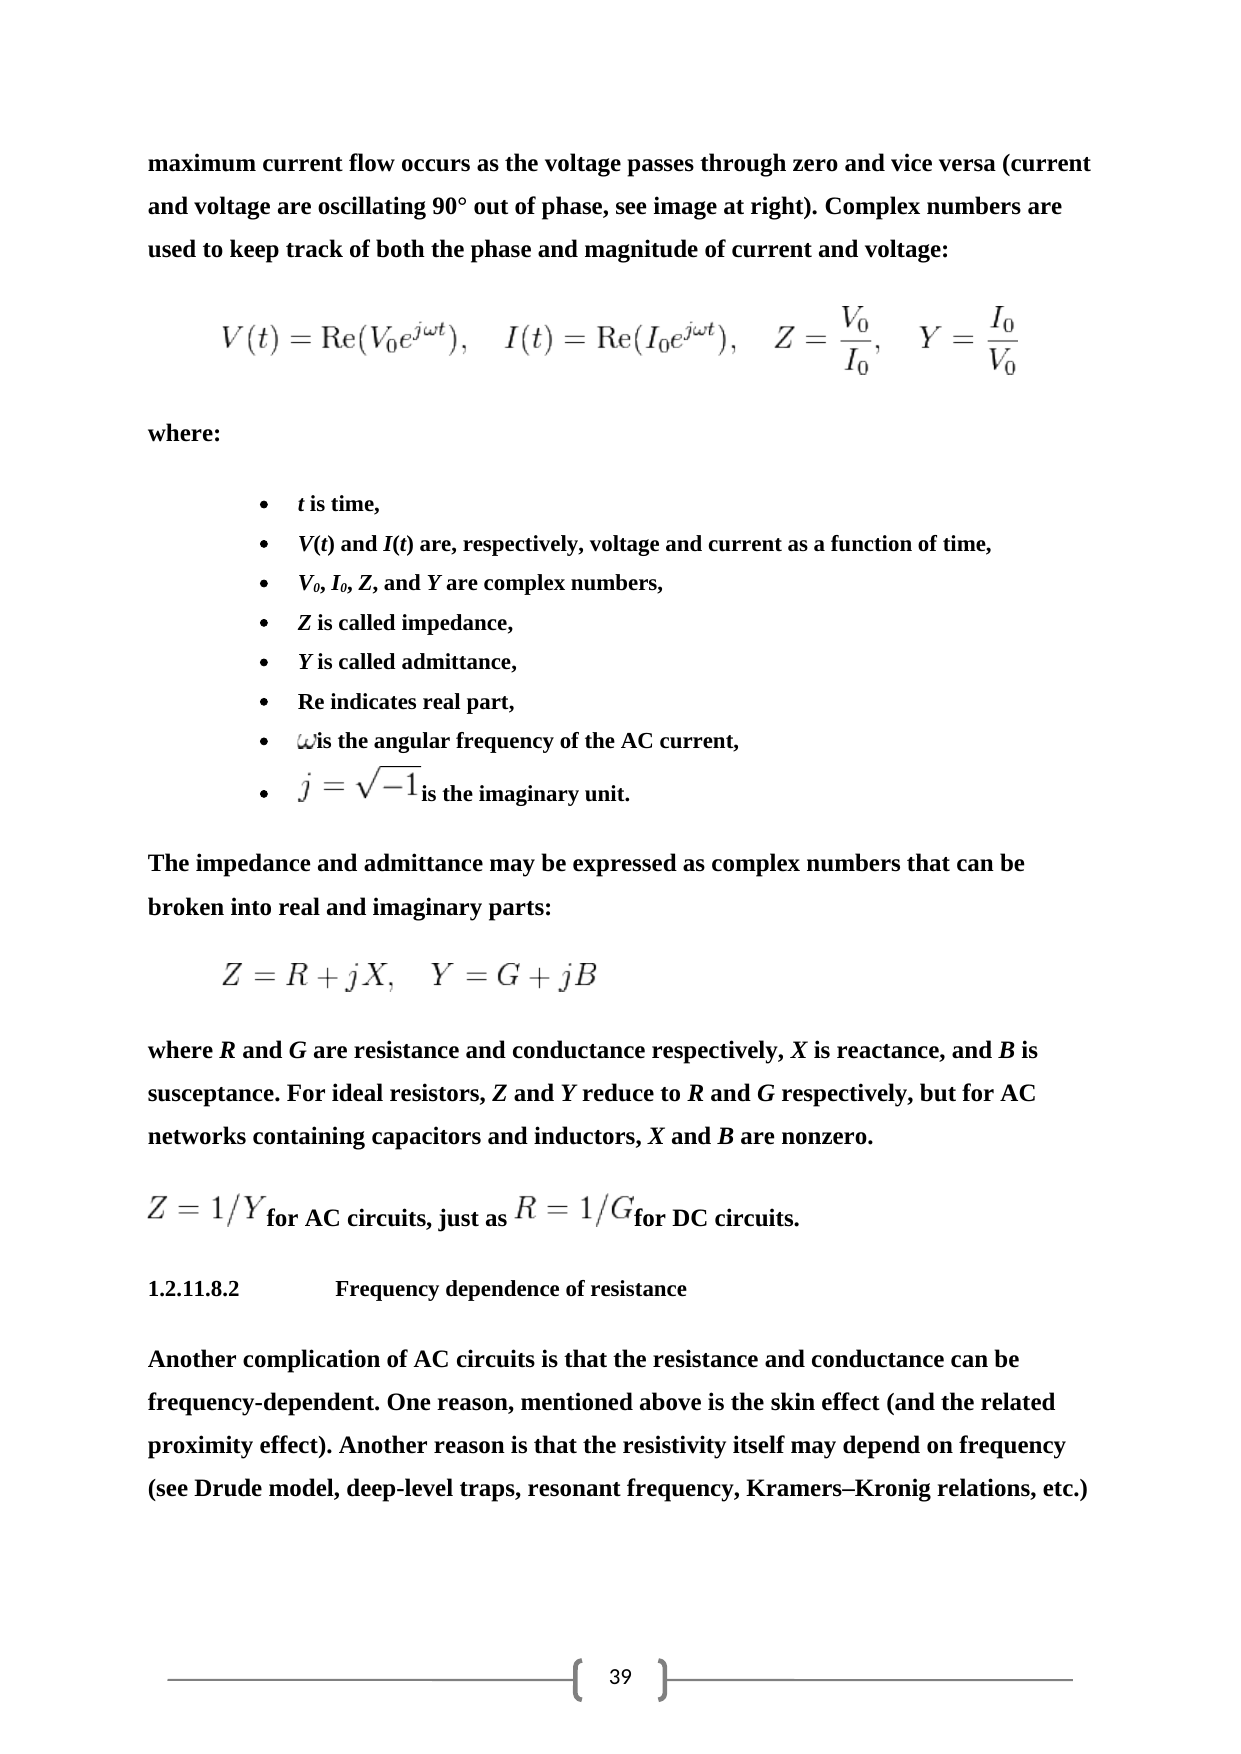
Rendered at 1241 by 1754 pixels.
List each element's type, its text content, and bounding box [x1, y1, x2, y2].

list Re indicates real part, [260, 688, 1092, 714]
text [148, 148, 1092, 263]
list is the angular frequency of the AC current, [260, 727, 1092, 754]
text The impedance and admittance may be expressed as complex numbers that can be broken into real and imaginary parts: [148, 848, 1092, 920]
text where: [148, 418, 1092, 447]
list V0, I0, Z, and Y are complex numbers, [260, 569, 1092, 596]
list Y is called admittance, [260, 648, 1092, 675]
subtitle Frequency dependence of resistance [148, 1275, 1092, 1302]
list Z is called impedance, [260, 609, 1092, 635]
list t is time, [260, 490, 1092, 517]
text Another complication of AC circuits is that the resistance and conductance can be frequency-dependent. One reason, mentioned above is the skin effect (and the related proximity effect). Another reason is that the resistivity itself may depend on frequency (see Drude model, deep-level traps, resonant frequency, Kramers–Kronig relations, etc.) [148, 1344, 1092, 1502]
picture [222, 306, 1018, 375]
picture [513, 1193, 634, 1227]
list V(t) and I(t) are, respectively, voltage and current as a function of time, [260, 530, 1092, 556]
picture [222, 963, 597, 992]
picture [297, 766, 422, 802]
text where R and G are resistance and conductance respectively, X is reactance, and B is susceptance. For ideal resistors, Z and Y reduce to R and G respectively, but for AC networks containing capacitors and inductors, X and B are nonzero. [148, 1035, 1092, 1150]
list is the imaginary unit. [260, 767, 1092, 806]
picture [297, 734, 317, 749]
text for AC circuits, just as for DC circuits. [148, 1194, 1092, 1232]
picture [147, 1193, 267, 1227]
